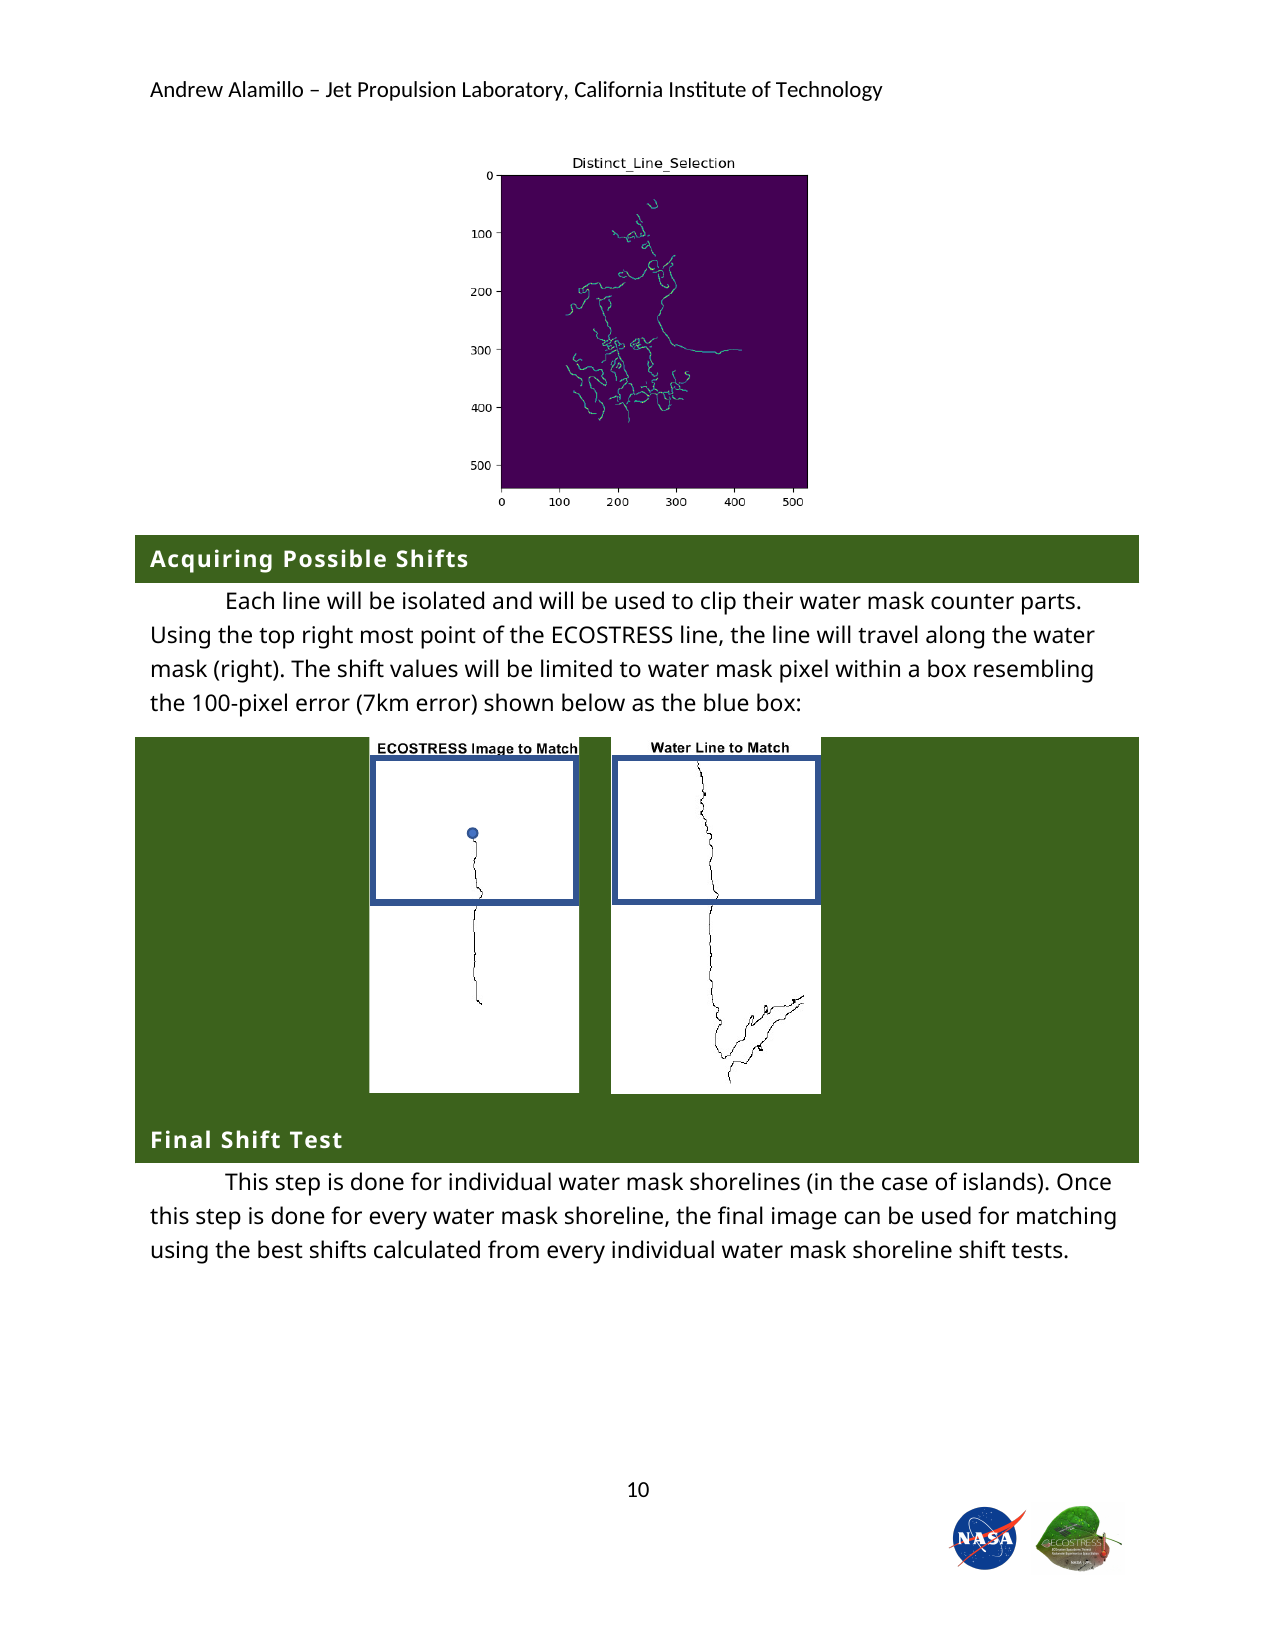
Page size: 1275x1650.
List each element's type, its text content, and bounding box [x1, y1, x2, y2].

picture [618, 761, 815, 899]
text This step is done for individual water mask shorelines (in the case of islands). Once this step is done for every water mask shoreline, the final image can be used for matching using the best shifts calculated from every individual water mask shoreline shift tests. [150, 1166, 1125, 1265]
subtitle Acquiring Possible Shifts [142, 541, 1133, 576]
picture [946, 1502, 1125, 1575]
picture [369, 729, 580, 1093]
picture [611, 728, 821, 1094]
text Each line will be isolated and will be used to clip their water mask counter parts. Using the top right most point of the ECOSTRESS line, the line will travel along the water mask (right). The shift values will be limited to water mask pixel within a box resembling the 100-pixel error (7km error) shown below as the blue box: [150, 585, 1125, 718]
picture [462, 150, 814, 516]
